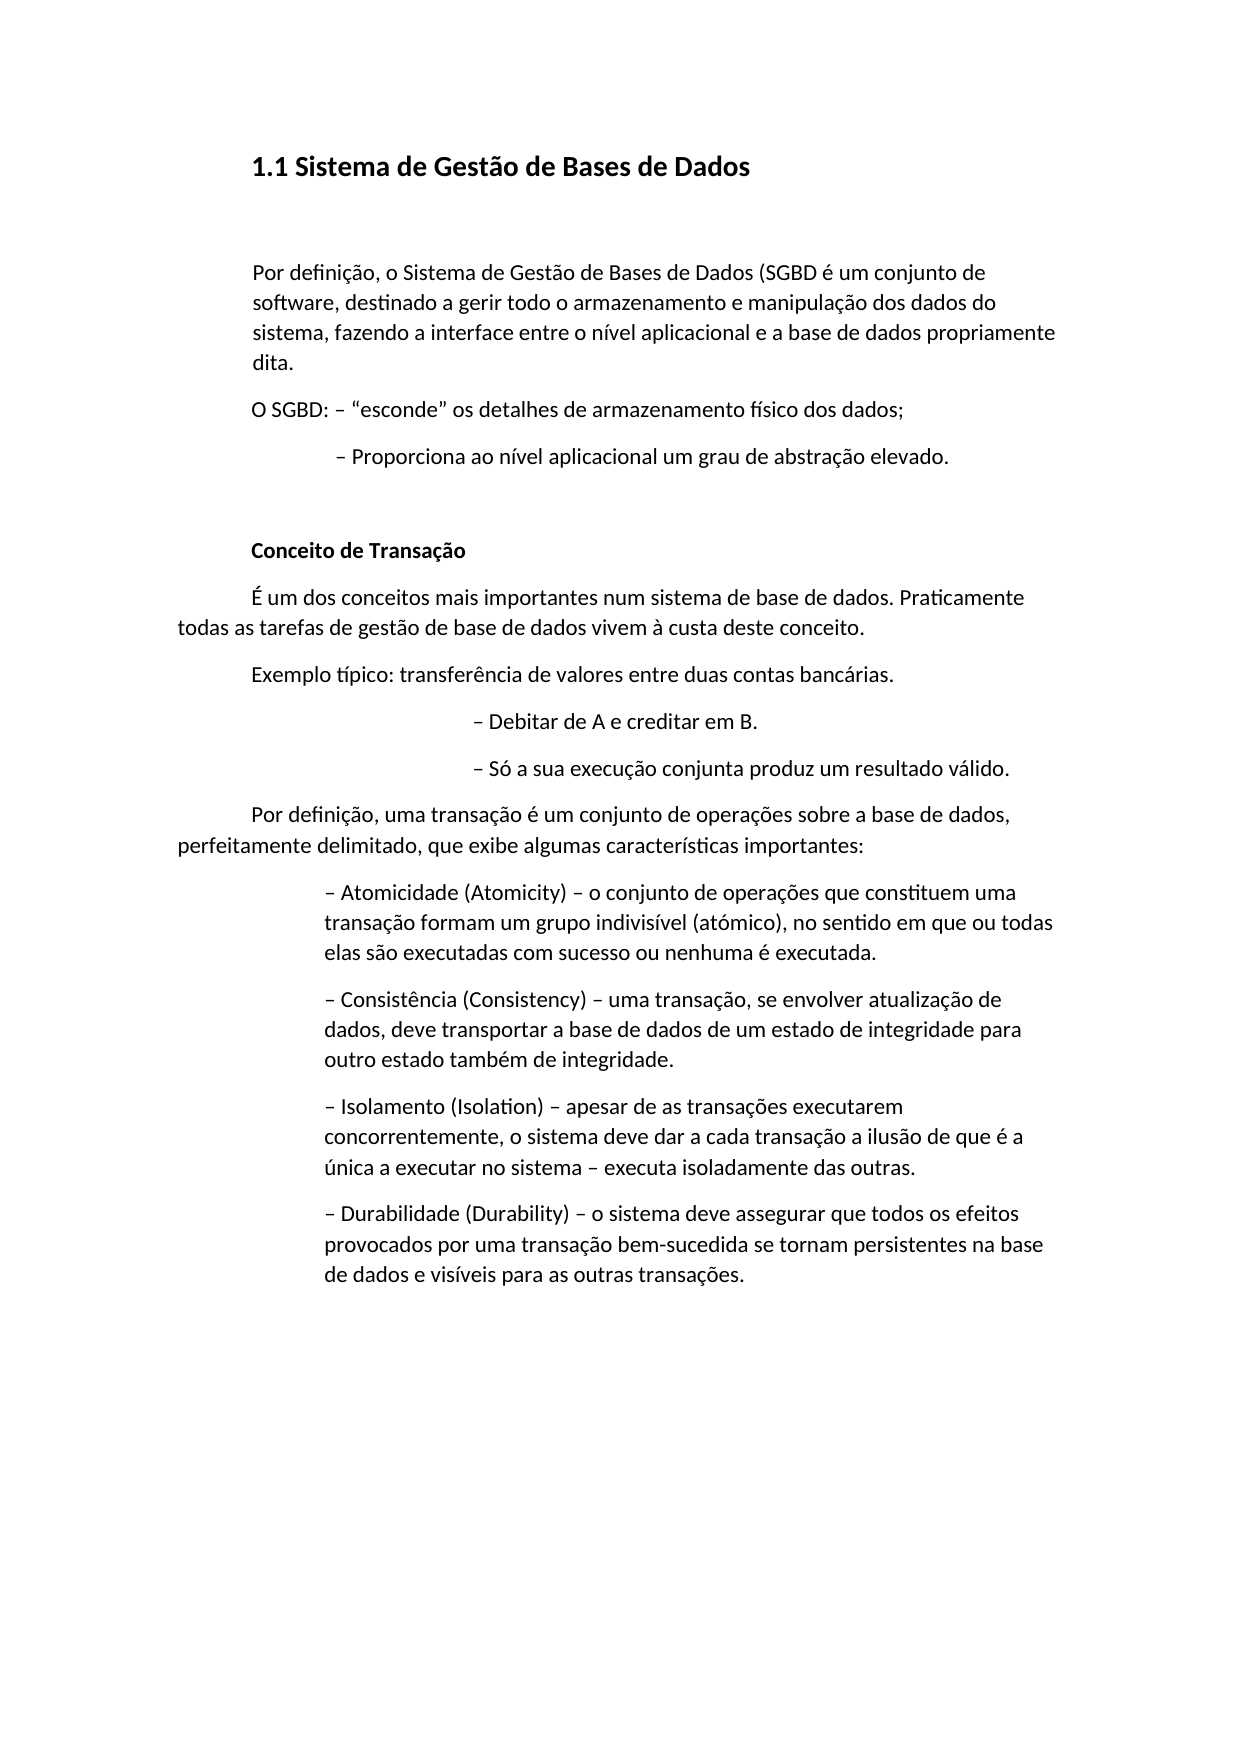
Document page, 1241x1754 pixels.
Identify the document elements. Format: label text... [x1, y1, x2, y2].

text O SGBD: – “esconde” os detalhes de armazenamento físico dos dados; [177, 395, 1063, 423]
text – Atomicidade (Atomicity) – o conjunto de operações que constituem uma transação formam um grupo indivisível (atómico), no sentido em que ou todas elas são executadas com sucesso ou nenhuma é executada. [324, 878, 1063, 966]
text – Consistência (Consistency) – uma transação, se envolver atualização de dados, deve transportar a base de dados de um estado de integridade para outro estado também de integridade. [324, 985, 1063, 1073]
text – Isolamento (Isolation) – apesar de as transações executarem concorrentemente, o sistema deve dar a cada transação a ilusão de que é a única a executar no sistema – executa isoladamente das outras. [324, 1092, 1063, 1181]
text Por definição, uma transação é um conjunto de operações sobre a base de dados, perfeitamente delimitado, que exibe algumas características importantes: [177, 801, 1063, 859]
text Exemplo típico: transferência de valores entre duas contas bancárias. [177, 660, 1063, 688]
text É um dos conceitos mais importantes num sistema de base de dados. Praticamente todas as tarefas de gestão de base de dados vivem à custa deste conceito. [177, 583, 1063, 641]
text Conceito de Transação [177, 536, 1063, 564]
text – Só a sua execução conjunta produz um resultado válido. [398, 754, 1063, 782]
list Sistema de Gestão de Bases de Dados [251, 148, 1063, 183]
text – Debitar de A e creditar em B. [398, 707, 1063, 735]
list Por definição, o Sistema de Gestão de Bases de Dados (SGBD é um conjunto de software, destinado a gerir todo o armazenamento e manipulação dos dados do sistema, fazendo a interface entre o nível aplicacional e a base de dados propriamente dita. [252, 258, 1063, 376]
text – Proporciona ao nível aplicacional um grau de abstração elevado. [251, 442, 1063, 470]
text – Durabilidade (Durability) – o sistema deve assegurar que todos os efeitos provocados por uma transação bem-sucedida se tornam persistentes na base de dados e visíveis para as outras transações. [324, 1199, 1063, 1288]
